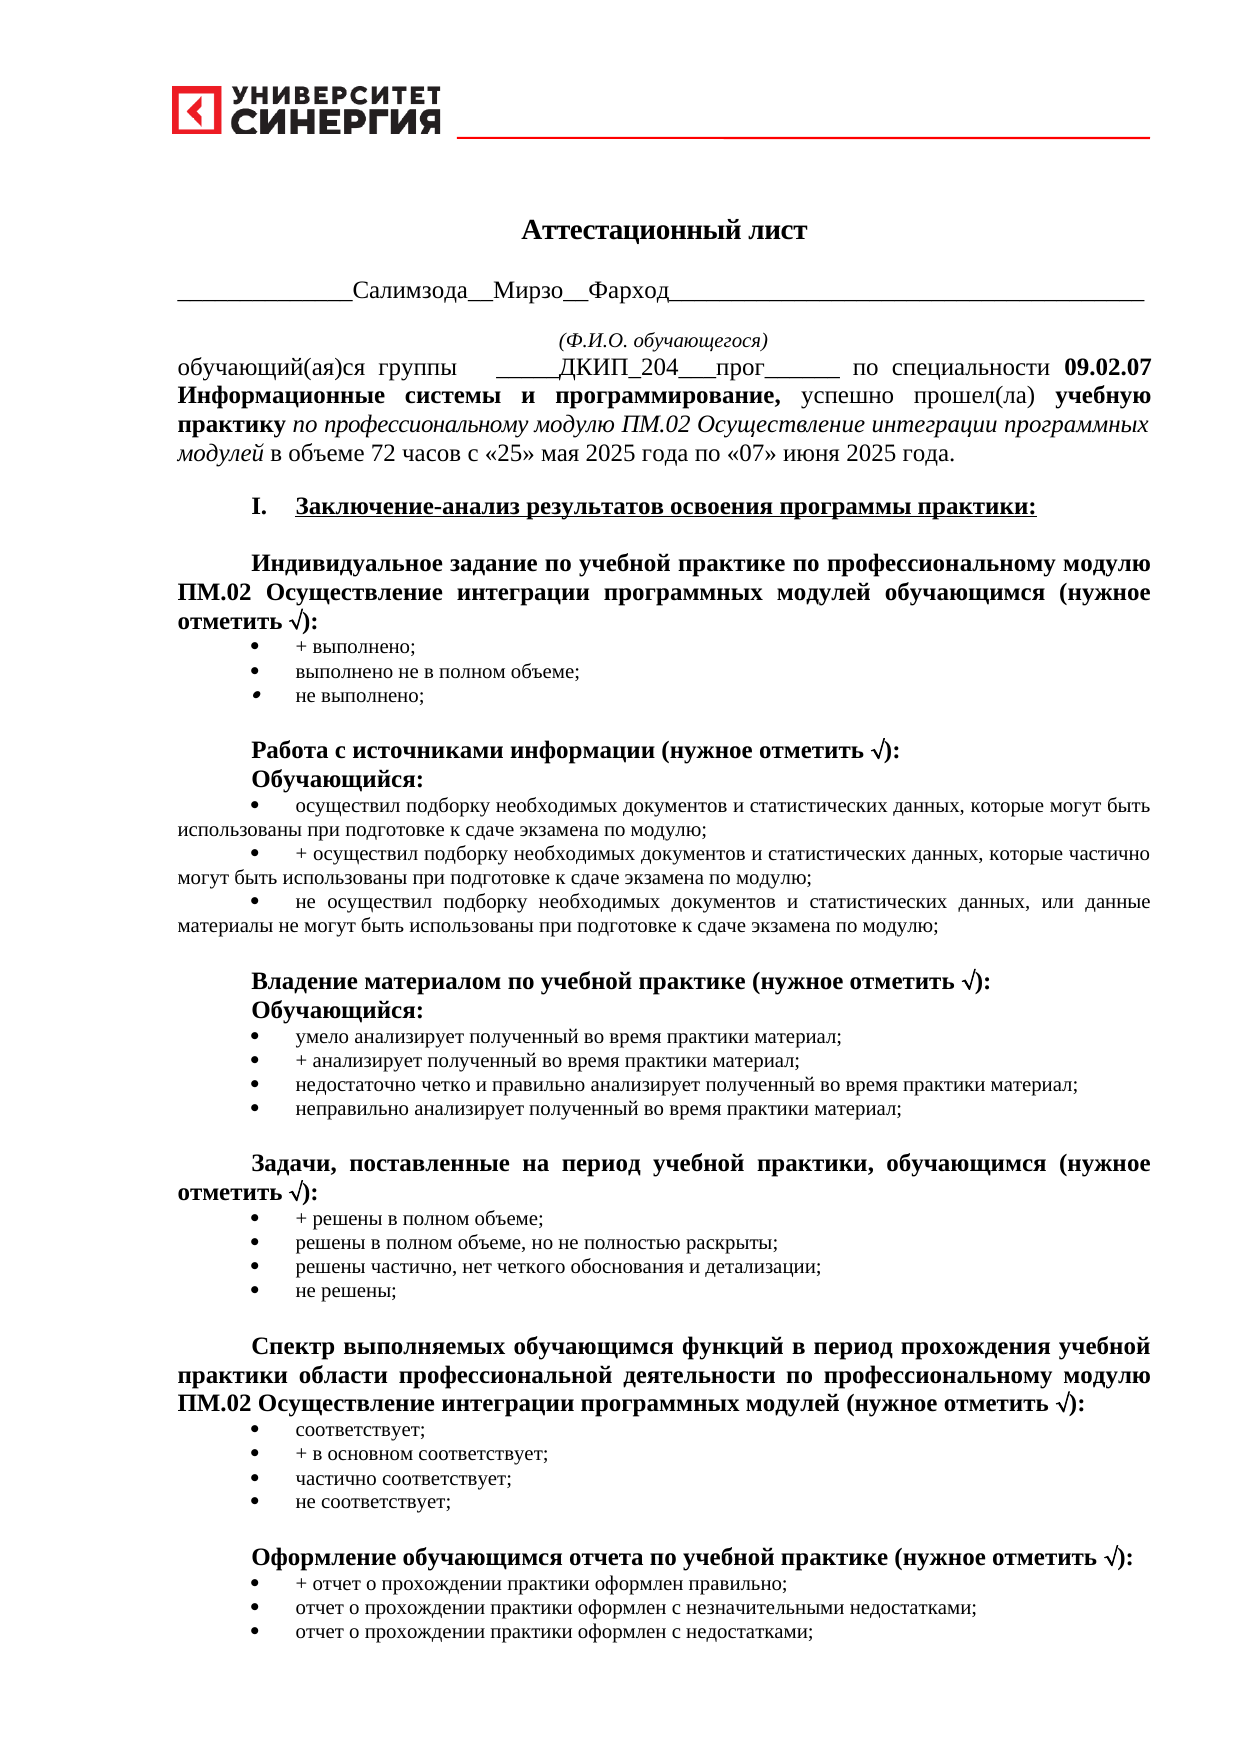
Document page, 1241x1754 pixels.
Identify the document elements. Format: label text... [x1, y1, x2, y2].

text ______________Салимзода__Мирзо__Фарход______________________________________ [177, 275, 1152, 303]
list + анализирует полученный во время практики материал; [177, 1048, 1152, 1072]
list + в основном соответствует; [177, 1441, 1152, 1465]
list Индивидуальное задание по учебной практике по профессиональному модулю ПМ.02 Осуществление интеграции программных модулей обучающимся (нужное отметить ): [177, 548, 1152, 634]
list + осуществил подборку необходимых документов и статистических данных, которые частично могут быть использованы при подготовке к сдаче экзамена по модулю; [177, 841, 1152, 889]
list не выполнено; [251, 683, 1152, 707]
list неправильно анализирует полученный во время практики материал; [177, 1096, 1152, 1120]
list Спектр выполняемых обучающимся функций в период прохождения учебной практики области профессиональной деятельности по профессиональному модулю ПМ.02 Осуществление интеграции программных модулей (нужное отметить ): [177, 1331, 1152, 1417]
list Обучающийся: [177, 764, 1152, 793]
list Заключение-анализ результатов освоения программы практики: [177, 491, 1152, 519]
text обучающий(ая)ся группы _____ДКИП_204___прог______ по специальности 09.02.07 Информационные системы и программирование, успешно прошел(ла) учебную практику по профессиональному модулю ПМ.02 Осуществление интеграции программных модулей в объеме 72 часов с «25» мая 2025 года по «07» июня 2025 года. [177, 352, 1152, 467]
list Работа с источниками информации (нужное отметить ): [177, 735, 1152, 764]
list частично соответствует; [177, 1465, 1152, 1489]
list Задачи, поставленные на период учебной практики, обучающимся (нужное отметить ): [177, 1148, 1152, 1206]
list не соответствует; [177, 1489, 1152, 1513]
text (Ф.И.О. обучающегося) [177, 328, 1152, 352]
list недостаточно четко и правильно анализирует полученный во время практики материал; [177, 1072, 1152, 1096]
text Аттестационный лист [177, 212, 1152, 246]
list Владение материалом по учебной практике (нужное отметить ): [177, 966, 1152, 995]
list отчет о прохождении практики оформлен с недостатками; [177, 1619, 1152, 1643]
list выполнено не в полном объеме; [251, 658, 1152, 683]
list отчет о прохождении практики оформлен с незначительными недостатками; [177, 1595, 1152, 1619]
list решены в полном объеме, но не полностью раскрыты; [177, 1230, 1152, 1254]
list решены частично, нет четкого обоснования и детализации; [177, 1254, 1152, 1278]
list Обучающийся: [177, 995, 1152, 1023]
list + решены в полном объеме; [177, 1206, 1152, 1230]
list Оформление обучающимся отчета по учебной практике (нужное отметить ): [177, 1542, 1152, 1571]
list осуществил подборку необходимых документов и статистических данных, которые могут быть использованы при подготовке к сдаче экзамена по модулю; [177, 793, 1152, 841]
list + выполнено; [251, 634, 1152, 658]
list соответствует; [177, 1417, 1152, 1441]
list + отчет о прохождении практики оформлен правильно; [177, 1571, 1152, 1595]
list не решены; [177, 1278, 1152, 1302]
list не осуществил подборку необходимых документов и статистических данных, или данные материалы не могут быть использованы при подготовке к сдаче экзамена по модулю; [177, 889, 1152, 937]
list умело анализирует полученный во время практики материал; [177, 1023, 1152, 1048]
picture [168, 83, 441, 134]
